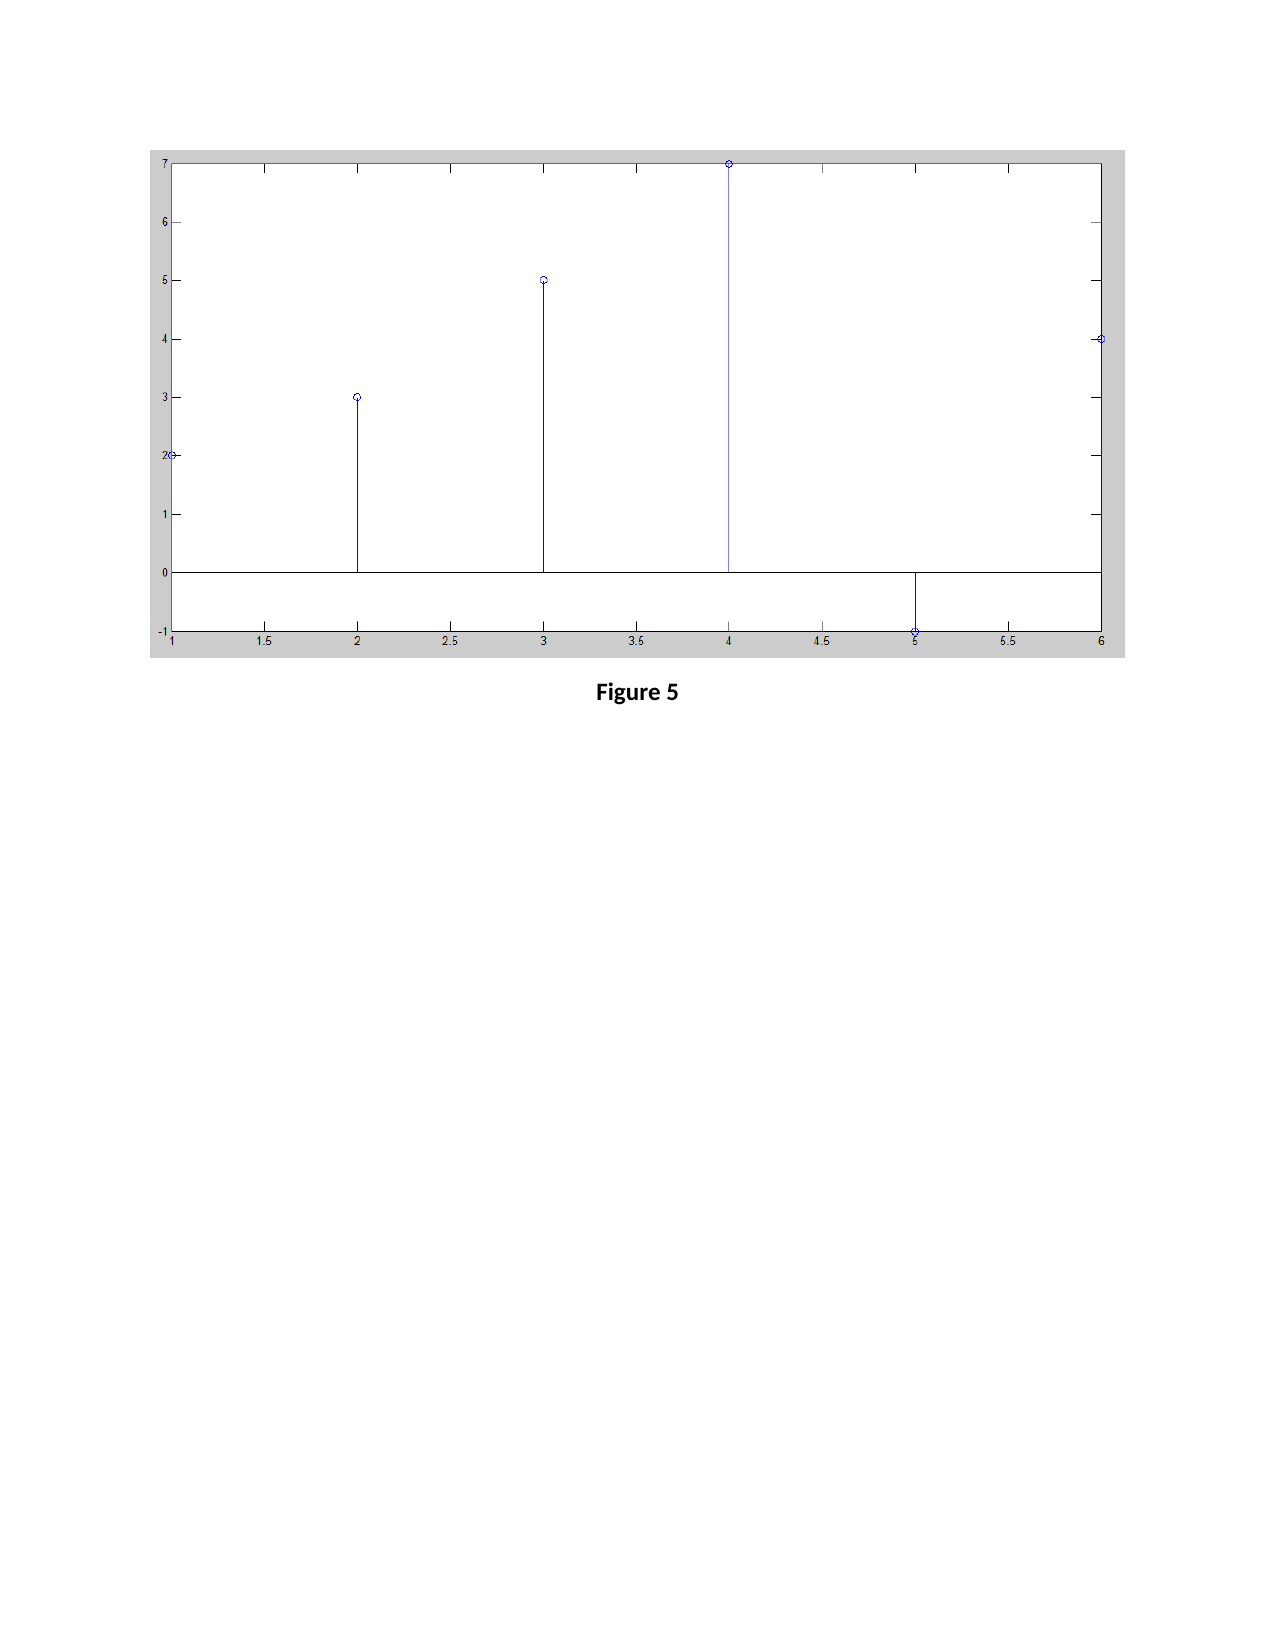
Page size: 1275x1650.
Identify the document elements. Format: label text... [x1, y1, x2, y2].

text Figure 5 [150, 676, 1125, 707]
picture [150, 150, 1125, 658]
